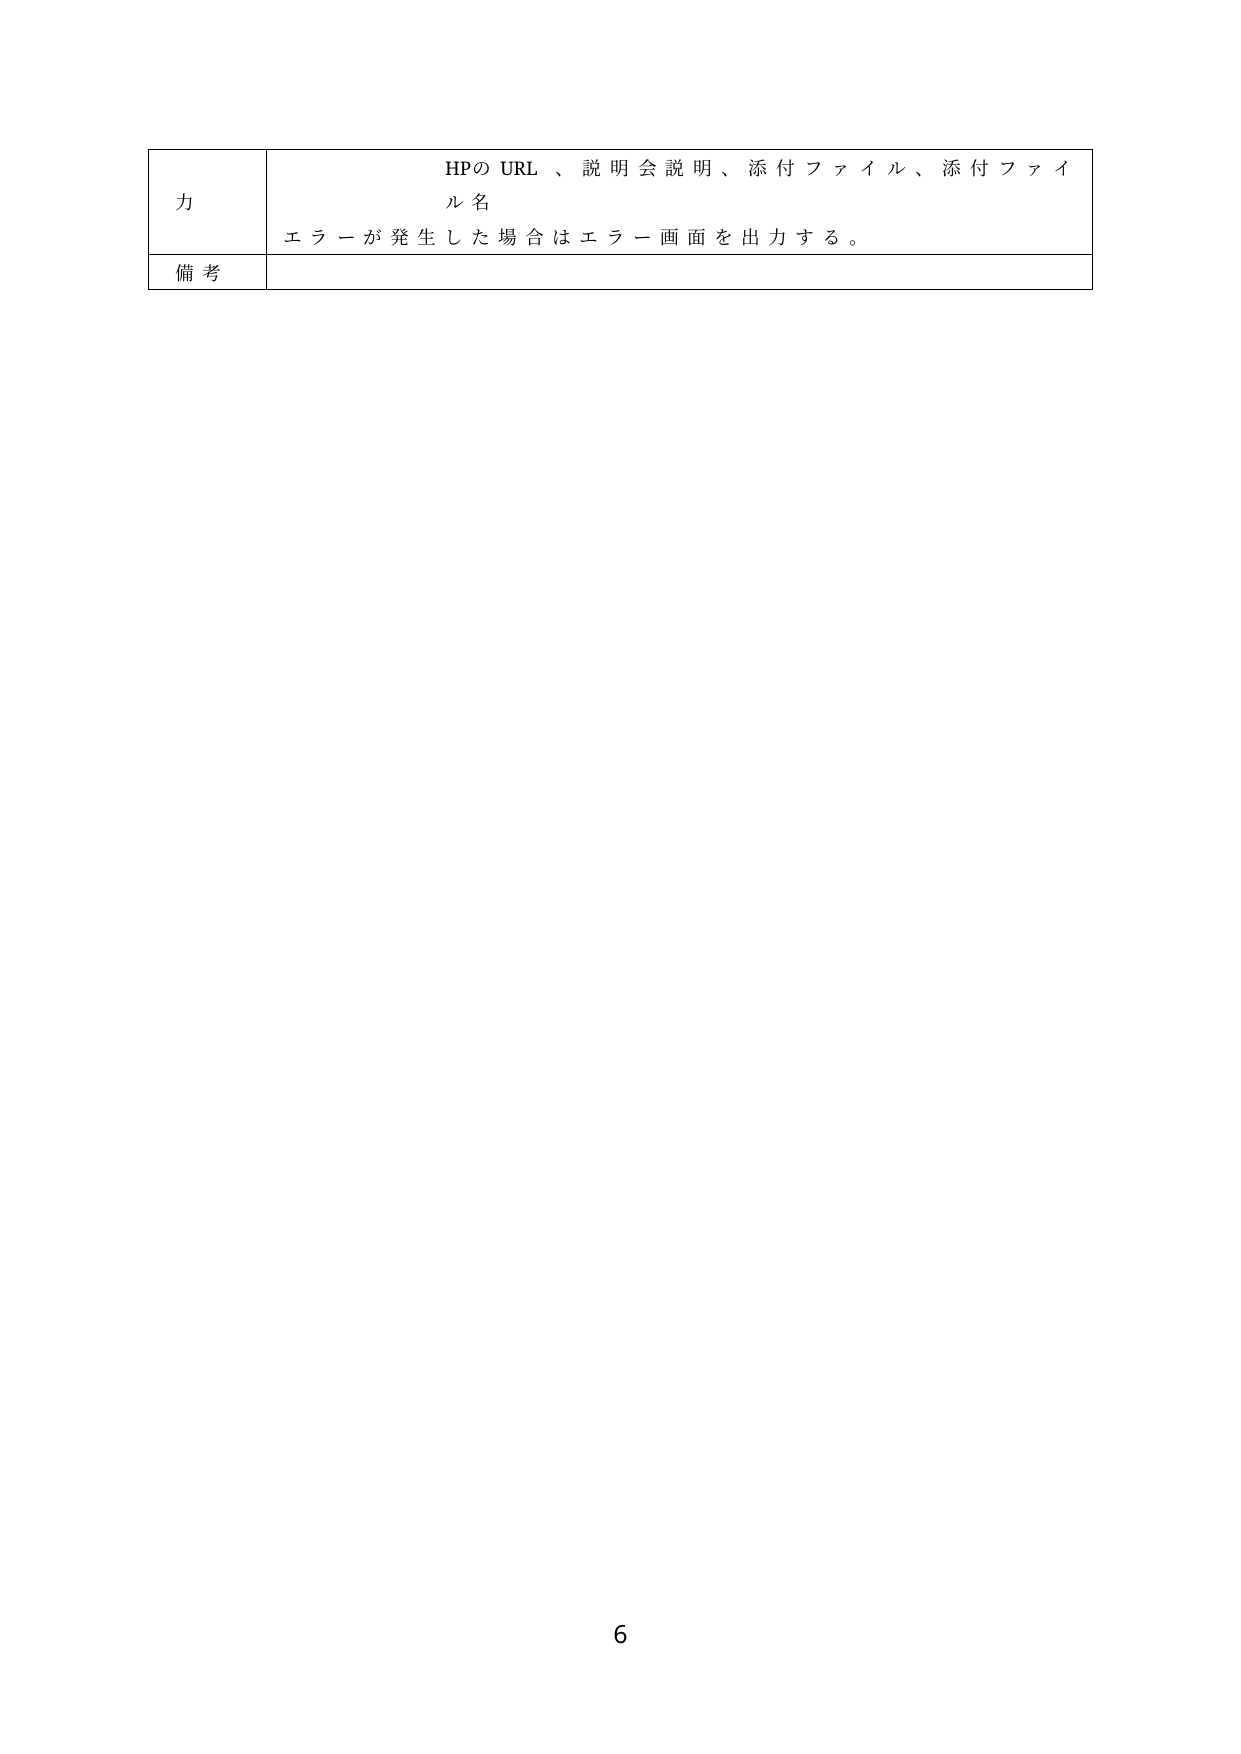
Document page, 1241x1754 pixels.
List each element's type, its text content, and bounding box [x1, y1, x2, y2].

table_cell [267, 150, 1092, 254]
table_cell 備考 [149, 255, 266, 289]
table_cell 入出力 [149, 150, 266, 254]
table_cell [267, 255, 1092, 289]
